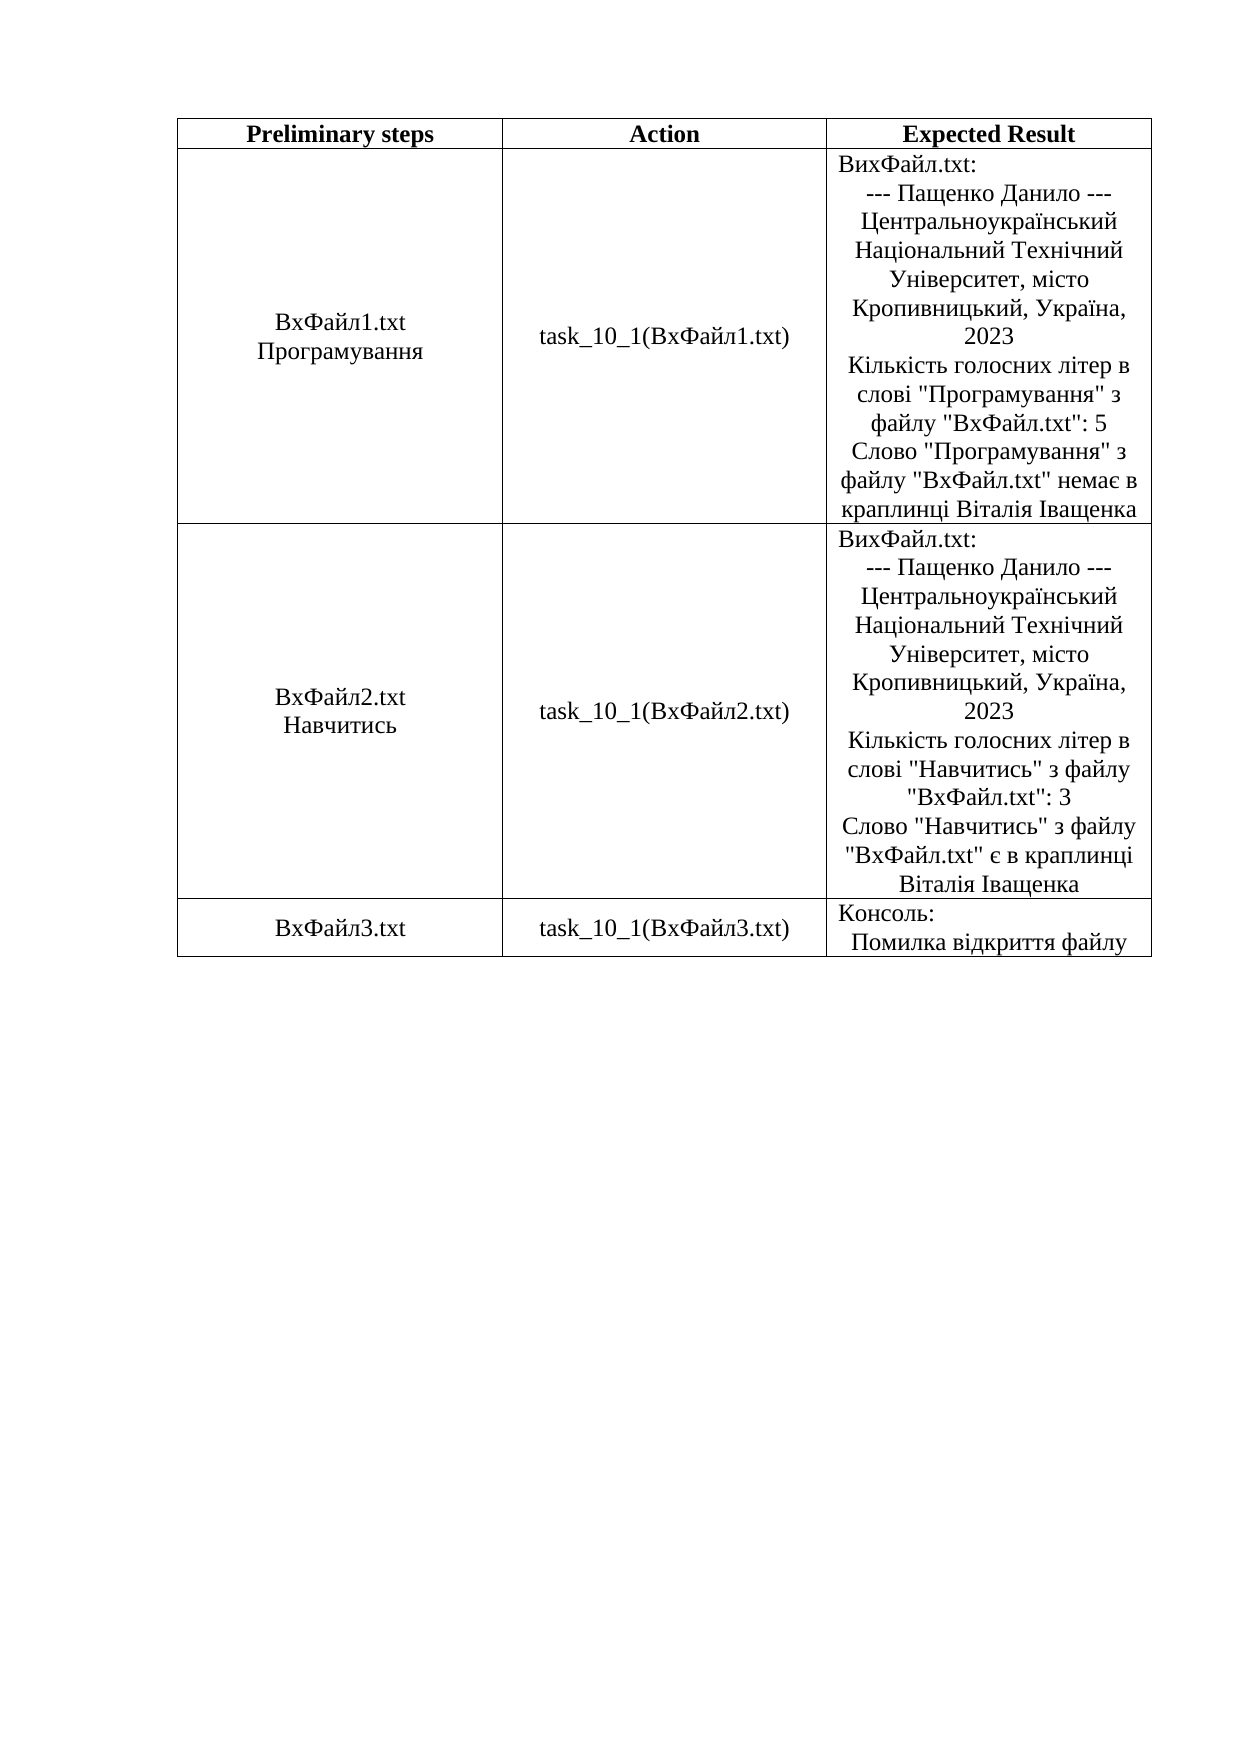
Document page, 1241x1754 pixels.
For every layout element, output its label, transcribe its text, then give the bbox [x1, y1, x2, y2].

table_cell ВхФайл3.txt [178, 899, 502, 956]
table_cell ВихФайл.txt: --- Пащенко Данило --- Центральноукраїнський Національний Технічний Університет, місто Кропивницький, Україна, 2023 Кількість голосних літер в слові "Навчитись" з файлу "ВхФайл.txt": 3 Слово "Навчитись" з файлу "ВхФайл.txt" є в краплинці Віталія Іващенка [827, 524, 1151, 897]
table_cell task_10_1(ВхФайл1.txt) [503, 149, 826, 523]
table_cell ВихФайл.txt: --- Пащенко Данило --- Центральноукраїнський Національний Технічний Університет, місто Кропивницький, Україна, 2023 Кількість голосних літер в слові "Програмування" з файлу "ВхФайл.txt": 5 Слово "Програмування" з файлу "ВхФайл.txt" немає в краплинці Віталія Іващенка [827, 149, 1151, 523]
table_cell ВхФайл1.txt Програмування [178, 149, 502, 523]
table_cell task_10_1(ВхФайл2.txt) [503, 524, 826, 897]
table_cell Консоль: Помилка відкриття файлу [827, 899, 1151, 956]
table_cell task_10_1(ВхФайл3.txt) [503, 899, 826, 956]
table_header Expected Result [827, 119, 1151, 148]
table_header Action [503, 119, 826, 148]
table_header Preliminary steps [178, 119, 502, 148]
table_cell ВхФайл2.txt Навчитись [178, 524, 502, 897]
